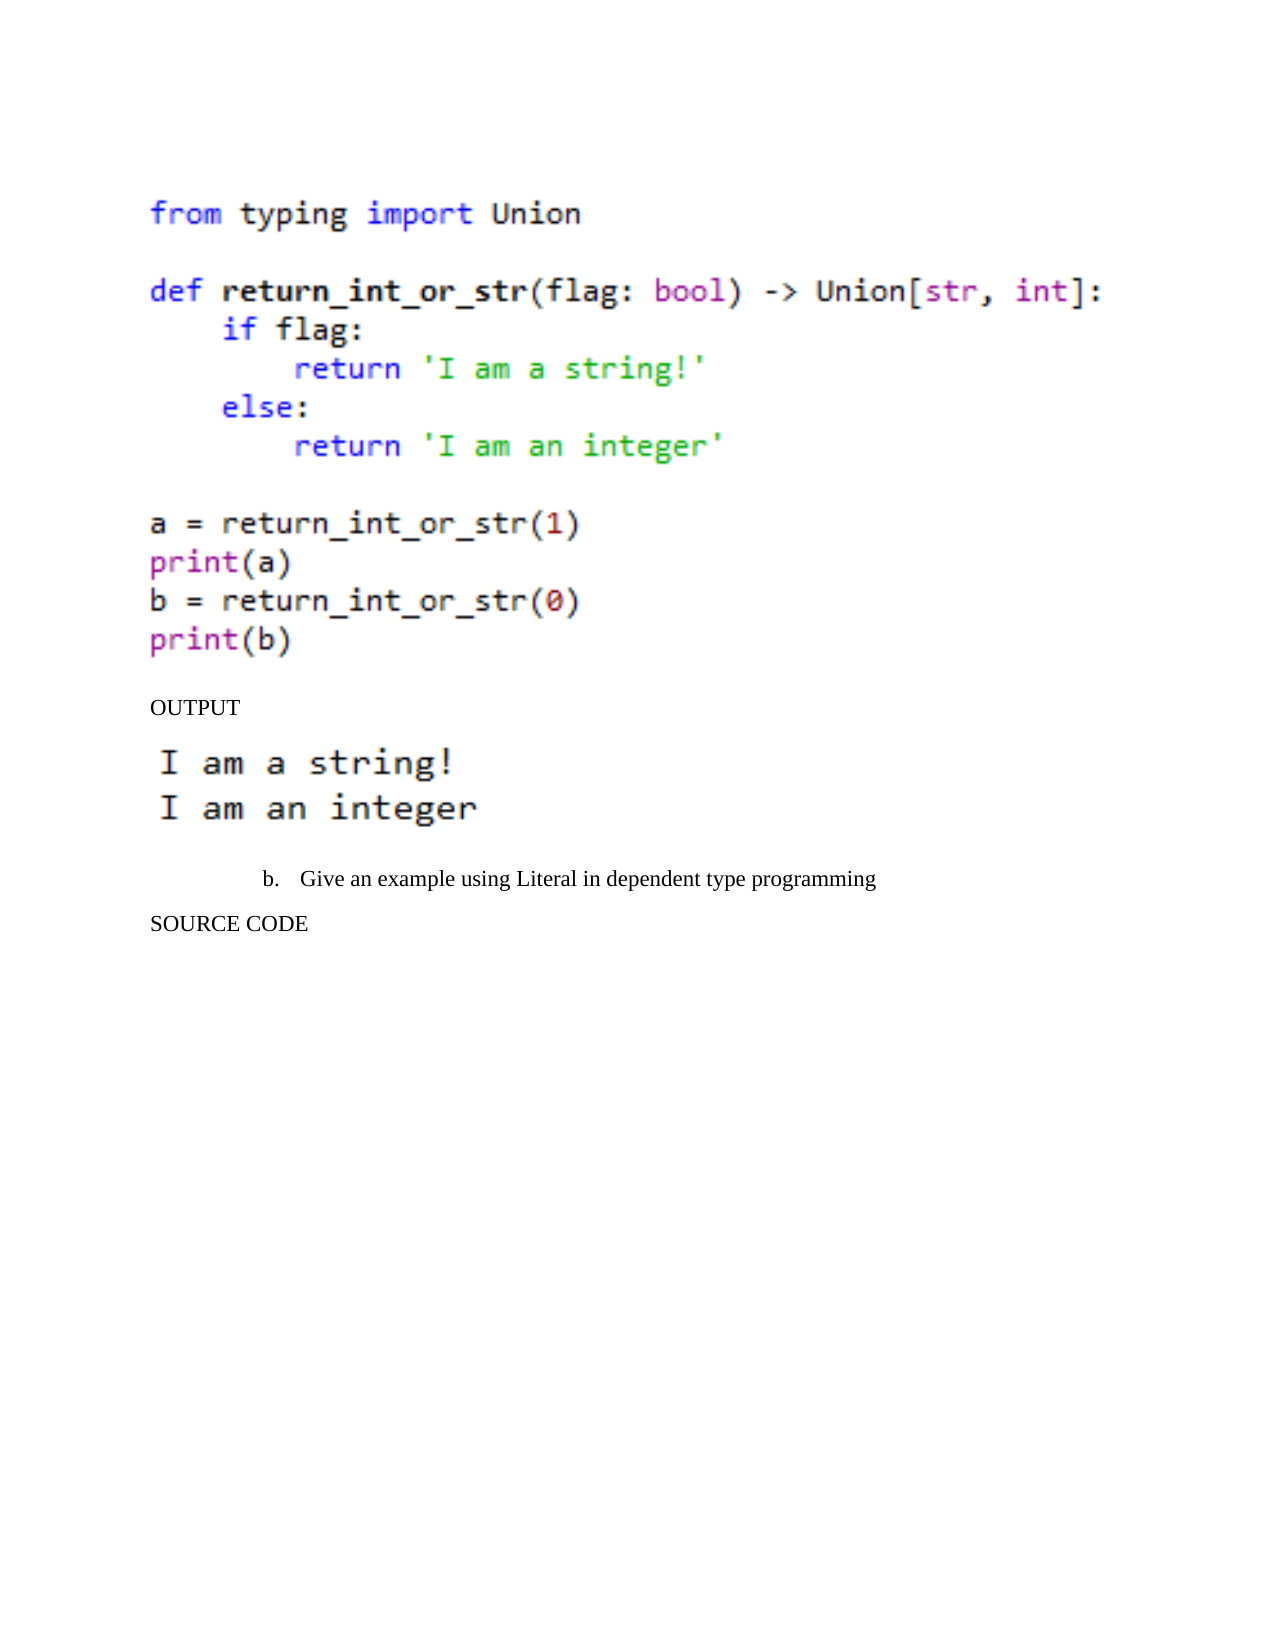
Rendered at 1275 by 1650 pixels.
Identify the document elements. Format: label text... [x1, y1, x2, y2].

picture [150, 192, 1125, 676]
list Give an example using Literal in dependent type programming [262, 864, 1125, 891]
text OUTPUT [150, 694, 1125, 721]
picture [150, 739, 488, 846]
text SOURCE CODE [150, 910, 1125, 936]
